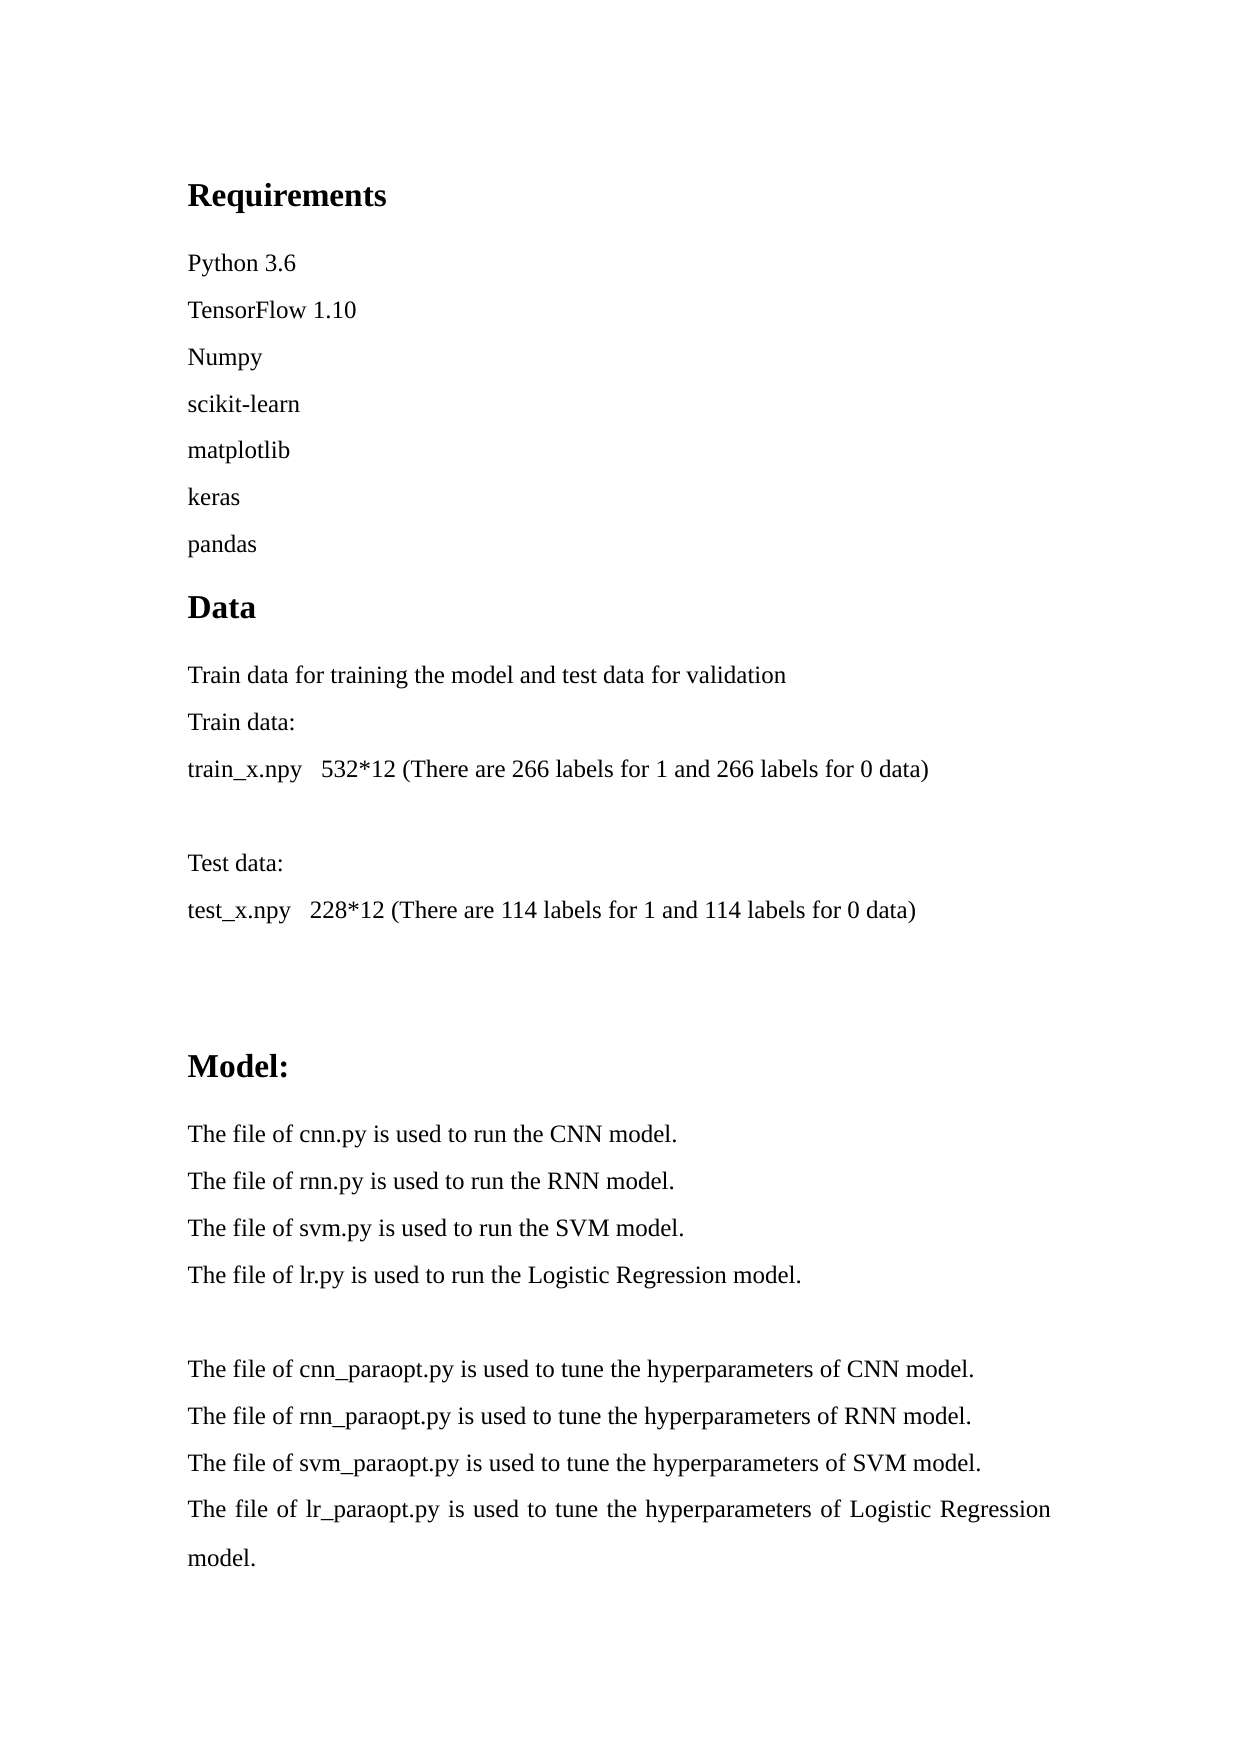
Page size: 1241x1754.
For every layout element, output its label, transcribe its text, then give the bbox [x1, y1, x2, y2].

text scikit-learn [187, 387, 1053, 419]
text The file of rnn.py is used to run the RNN model. [187, 1164, 1053, 1197]
text Python 3.6 [187, 246, 1053, 279]
text Test data: [187, 846, 1053, 878]
text The file of lr.py is used to run the Logistic Regression model. [187, 1258, 1053, 1291]
text TensorFlow 1.10 [187, 293, 1053, 326]
text The file of rnn_paraopt.py is used to tune the hyperparameters of RNN model. [187, 1399, 1053, 1431]
text pandas [187, 527, 1053, 560]
text keras [187, 481, 1053, 513]
text Data [187, 574, 1053, 639]
text The file of lr_paraopt.py is used to tune the hyperparameters of Logistic Regression model. [187, 1493, 1053, 1574]
text Requirements [187, 162, 1053, 227]
text test_x.npy 228*12 (There are 114 labels for 1 and 114 labels for 0 data) [187, 893, 1053, 925]
text Model: [187, 1033, 1053, 1098]
text train_x.npy 532*12 (There are 266 labels for 1 and 266 labels for 0 data) [187, 752, 1053, 785]
text The file of cnn_paraopt.py is used to tune the hyperparameters of CNN model. [187, 1352, 1053, 1384]
text The file of cnn.py is used to run the CNN model. [187, 1118, 1053, 1150]
text Train data for training the model and test data for validation [187, 658, 1053, 691]
text Train data: [187, 705, 1053, 738]
text Numpy [187, 340, 1053, 372]
text The file of svm_paraopt.py is used to tune the hyperparameters of SVM model. [187, 1446, 1053, 1478]
text matplotlib [187, 434, 1053, 466]
text The file of svm.py is used to run the SVM model. [187, 1211, 1053, 1244]
